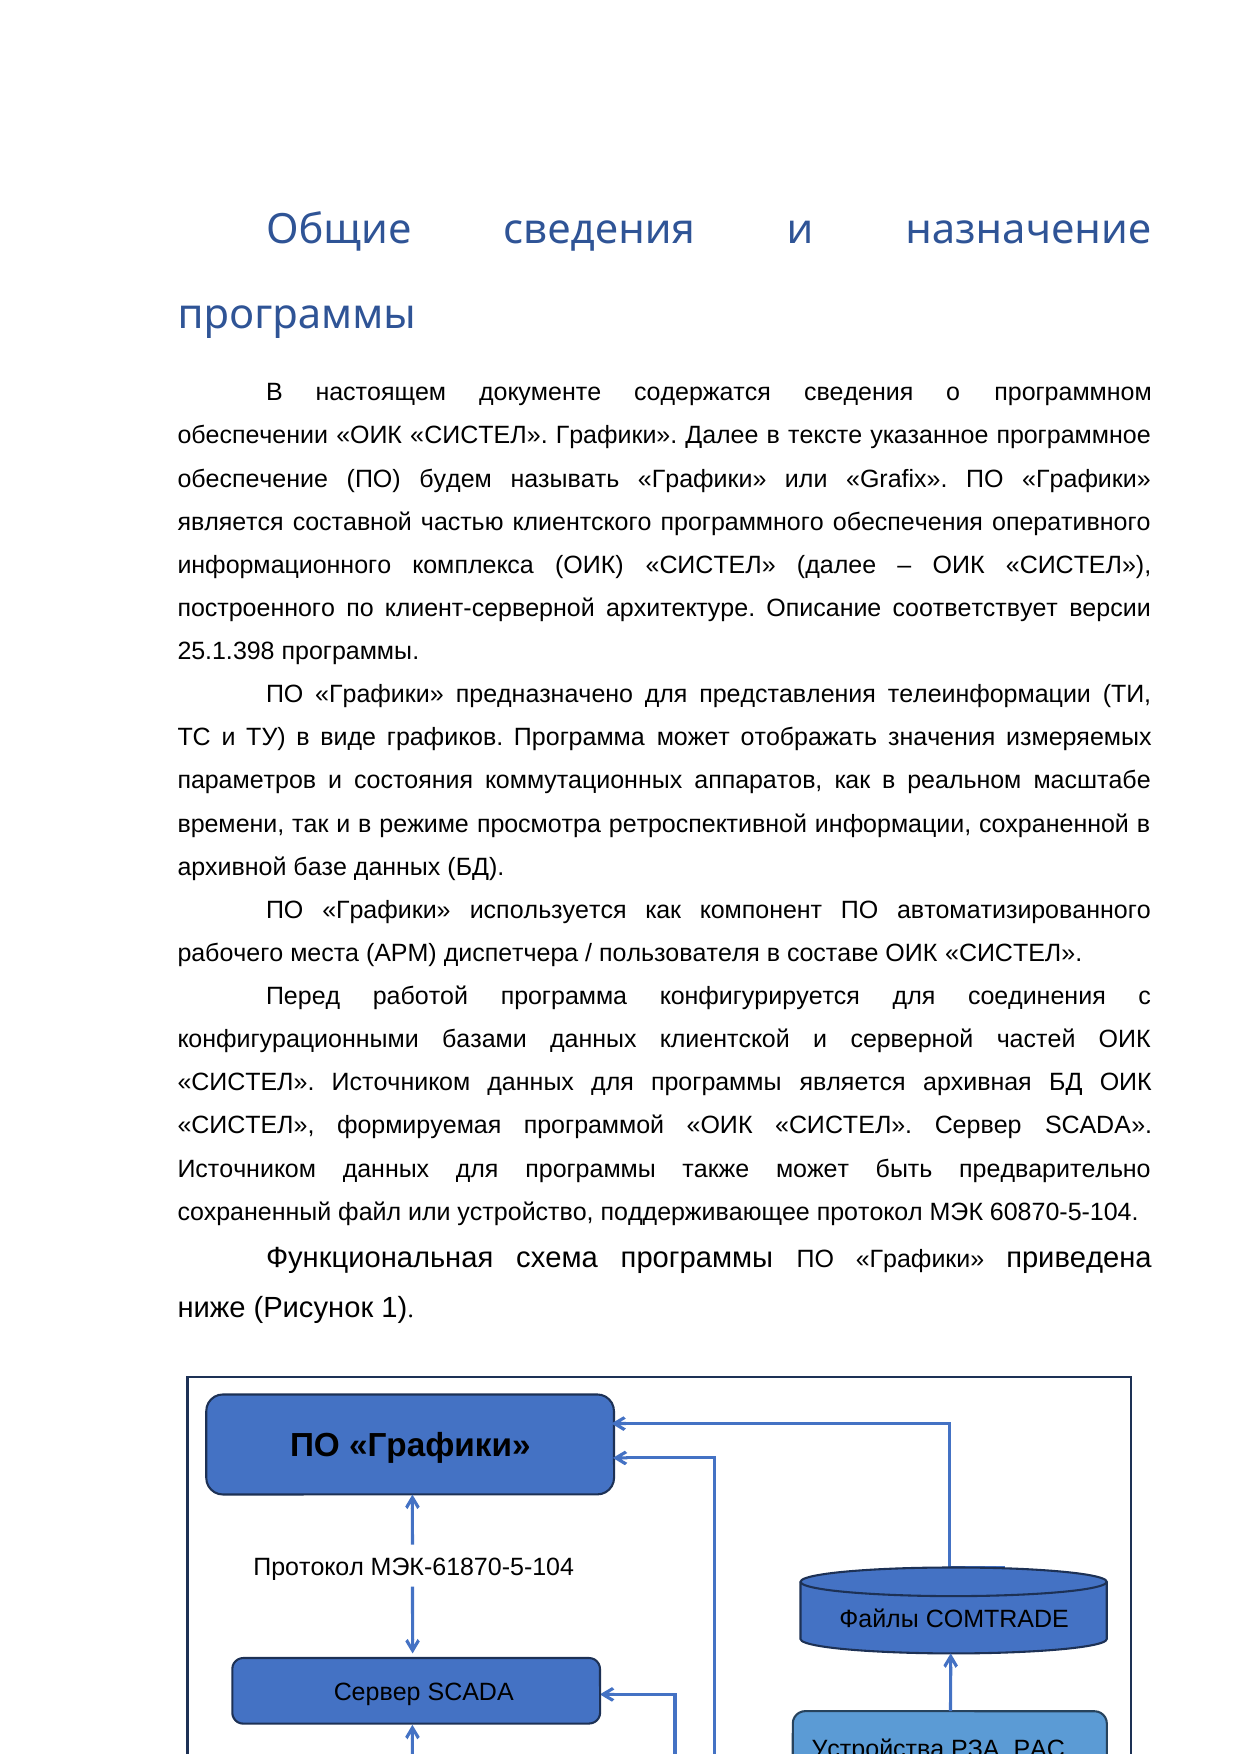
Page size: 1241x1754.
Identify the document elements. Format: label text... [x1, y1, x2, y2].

text ПО «Графики» используется как компонент ПО автоматизированного рабочего места (АРМ) диспетчера / пользователя в составе ОИК «СИСТЕЛ». [177, 895, 1152, 967]
text ПО «Графики» предназначено для представления телеинформации (ТИ, ТС и ТУ) в виде графиков. Программа может отображать значения измеряемых параметров и состояния коммутационных аппаратов, как в реальном масштабе времени, так и в режиме просмотра ретроспективной информации, сохраненной в архивной базе данных (БД). [177, 679, 1152, 880]
text Функциональная схема программы ПО «Графики» приведена ниже (Рисунок 1). [177, 1240, 1152, 1324]
text В настоящем документе содержатся сведения о программном обеспечении «ОИК «СИСТЕЛ». Графики». Далее в тексте указанное программное обеспечение (ПО) будем называть «Графики» или «Grafix». ПО «Графики» является составной частью клиентского программного обеспечения оперативного информационного комплекса (ОИК) «СИСТЕЛ» (далее – ОИК «СИСТЕЛ»), построенного по клиент-серверной архитектуре. Описание соответствует версии 25.1.398 программы. [177, 377, 1152, 665]
subtitle Общие сведения и назначение программы [177, 199, 1152, 341]
text Перед работой программа конфигурируется для соединения с конфигурационными базами данных клиентской и серверной частей ОИК «СИСТЕЛ». Источником данных для программы является архивная БД ОИК «СИСТЕЛ», формируемая программой «ОИК «СИСТЕЛ». Сервер SCADA». Источником данных для программы также может быть предварительно сохраненный файл или устройство, поддерживающее протокол МЭК 60870-5-104. [177, 981, 1152, 1225]
